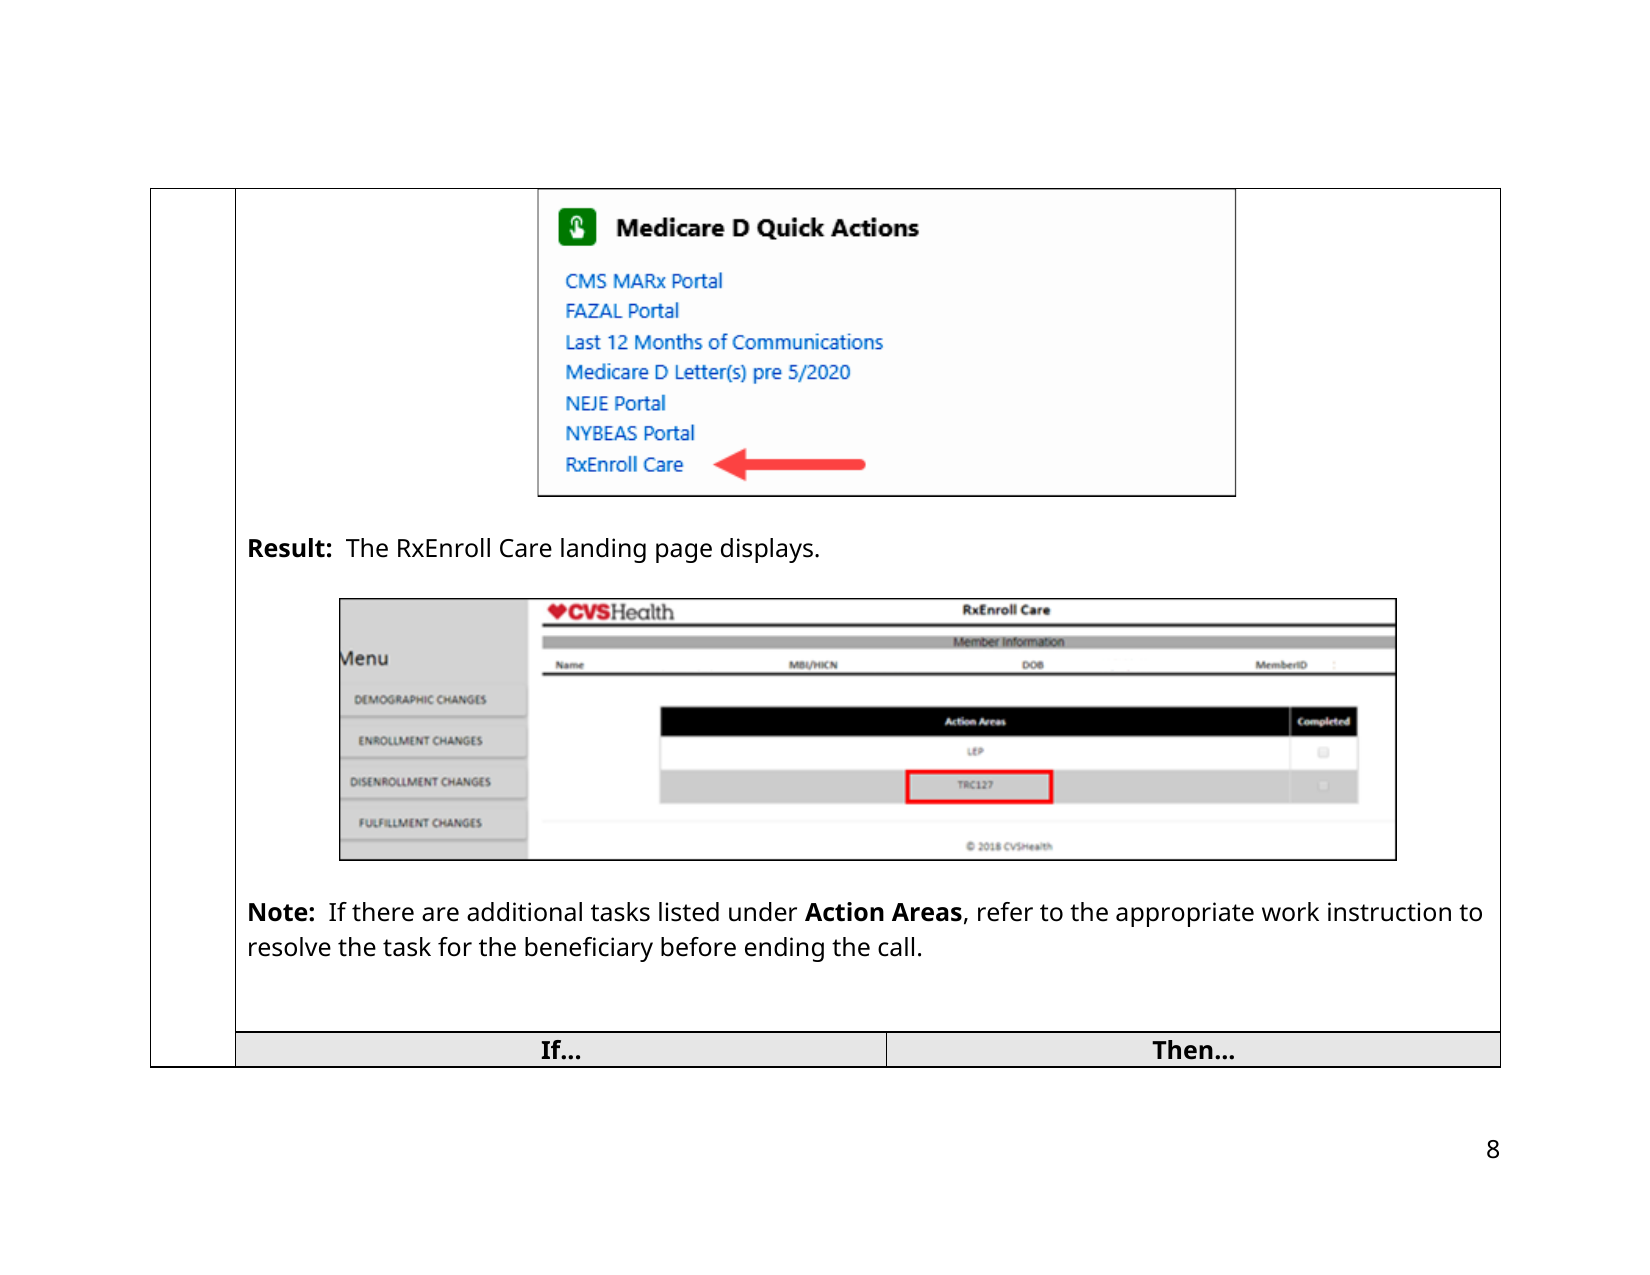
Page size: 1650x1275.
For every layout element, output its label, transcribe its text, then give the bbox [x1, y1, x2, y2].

table_cell From the Medicare D Landing page, navigate to the Medicare D Quick Actions panel and click the RxEnroll Care hyperlink. Result: The RxEnroll Care landing page displays. Note: If there are additional tasks listed under Action Areas, refer to the appropriate work instruction to resolve the task for the beneficiary before ending the call. [236, 189, 1500, 1031]
picture [537, 188, 1237, 497]
picture [339, 598, 1397, 861]
table_cell Then... [887, 1033, 1500, 1066]
table_cell If... [236, 1033, 886, 1066]
table_cell 3 [151, 189, 235, 1066]
